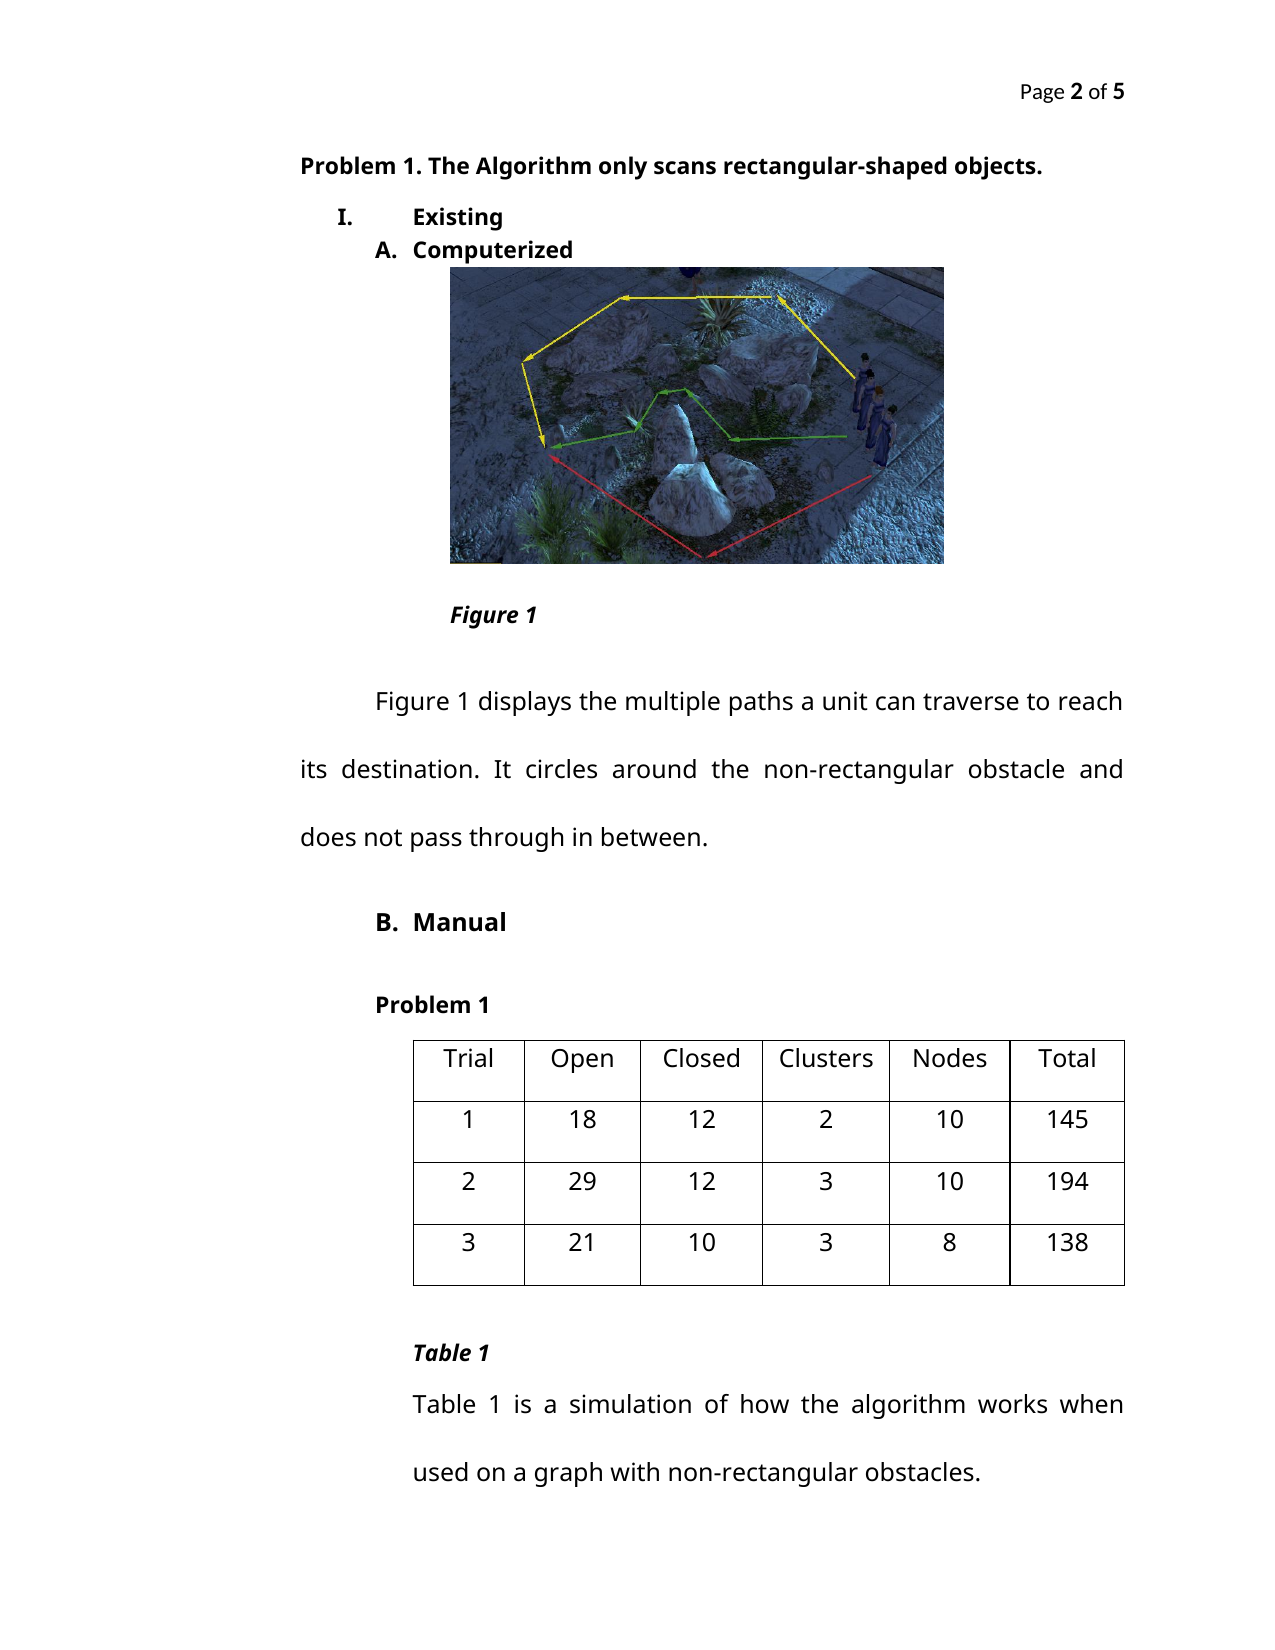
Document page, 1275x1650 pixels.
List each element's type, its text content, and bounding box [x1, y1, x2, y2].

list Manual [375, 904, 1125, 938]
table_cell 8 [890, 1225, 1009, 1285]
table_cell 138 [1011, 1225, 1124, 1285]
list Figure 1 [450, 599, 1125, 630]
table_cell 1 [414, 1102, 524, 1162]
text Figure 1 displays the multiple paths a unit can traverse to reach its destination. It circles around the non-rectangular obstacle and does not pass through in between. [300, 683, 1125, 854]
table_cell 194 [1011, 1163, 1124, 1224]
list Computerized [375, 234, 1125, 265]
table_cell 21 [525, 1225, 640, 1285]
table_cell 10 [890, 1102, 1009, 1162]
table_cell 2 [763, 1102, 889, 1162]
table_cell 3 [763, 1225, 889, 1285]
table_cell 29 [525, 1163, 640, 1224]
text Problem 1 [375, 989, 1125, 1020]
table_header Nodes [890, 1041, 1009, 1101]
table_cell 3 [414, 1225, 524, 1285]
table_cell 12 [641, 1102, 762, 1162]
table_cell 18 [525, 1102, 640, 1162]
table_header Total [1011, 1041, 1124, 1101]
table_cell 2 [414, 1163, 524, 1224]
text Table 1 [337, 1336, 1125, 1368]
table_header Clusters [763, 1041, 889, 1101]
table_header Trial [414, 1041, 524, 1101]
text Problem 1. The Algorithm only scans rectangular-shaped objects. [300, 150, 1125, 181]
list Table 1 is a simulation of how the algorithm works when used on a graph with non-rectangular obstacles. [412, 1387, 1125, 1489]
table_header Closed [641, 1041, 762, 1101]
table_cell 145 [1011, 1102, 1124, 1162]
table_cell 10 [641, 1225, 762, 1285]
picture [450, 267, 944, 564]
list Existing [337, 200, 1125, 232]
table_cell 10 [890, 1163, 1009, 1224]
table_header Open [525, 1041, 640, 1101]
table_cell 3 [763, 1163, 889, 1224]
table_cell 12 [641, 1163, 762, 1224]
